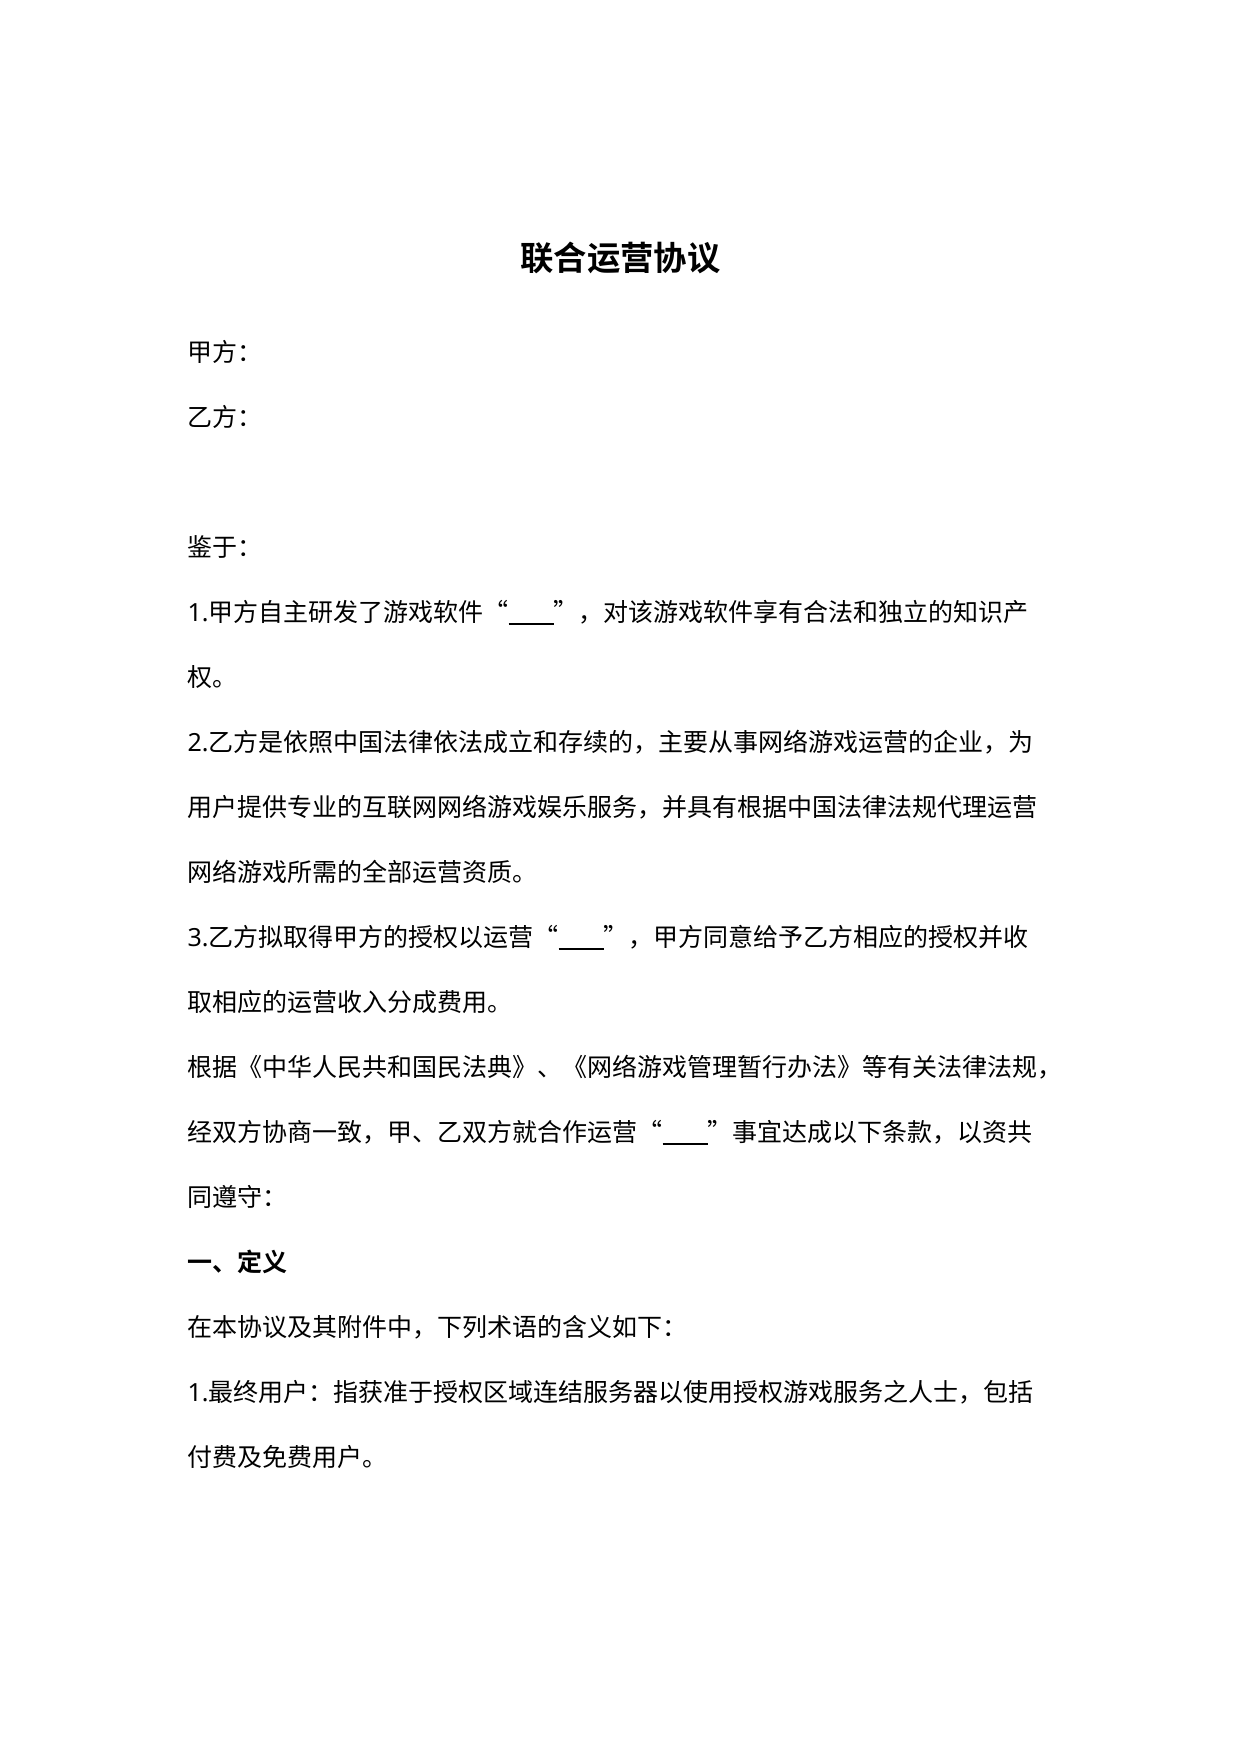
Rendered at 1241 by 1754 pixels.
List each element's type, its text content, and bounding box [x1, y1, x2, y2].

text 3.乙方拟取得甲方的授权以运营“ ”，甲方同意给予乙方相应的授权并收取相应的运营收入分成费用。 [187, 903, 1053, 1033]
subtitle 联合运营协议 [187, 224, 1053, 289]
text 乙方： [187, 383, 1053, 448]
text 1.甲方自主研发了游戏软件“ ”，对该游戏软件享有合法和独立的知识产权。 [187, 578, 1053, 708]
text 在本协议及其附件中，下列术语的含义如下： [187, 1293, 1053, 1358]
subtitle 一、定义 [187, 1228, 1053, 1293]
text 根据《中华人民共和国民法典》、《网络游戏管理暂行办法》等有关法律法规，经双方协商一致，甲、乙双方就合作运营“ ”事宜达成以下条款，以资共同遵守： [187, 1033, 1053, 1228]
text 2.乙方是依照中国法律依法成立和存续的，主要从事网络游戏运营的企业，为用户提供专业的互联网网络游戏娱乐服务，并具有根据中国法律法规代理运营网络游戏所需的全部运营资质。 [187, 708, 1053, 903]
text 1.最终用户：指获准于授权区域连结服务器以使用授权游戏服务之人士，包括付费及免费用户。 [187, 1358, 1053, 1488]
text 甲方： [187, 318, 1053, 383]
text 鉴于： [187, 513, 1053, 578]
